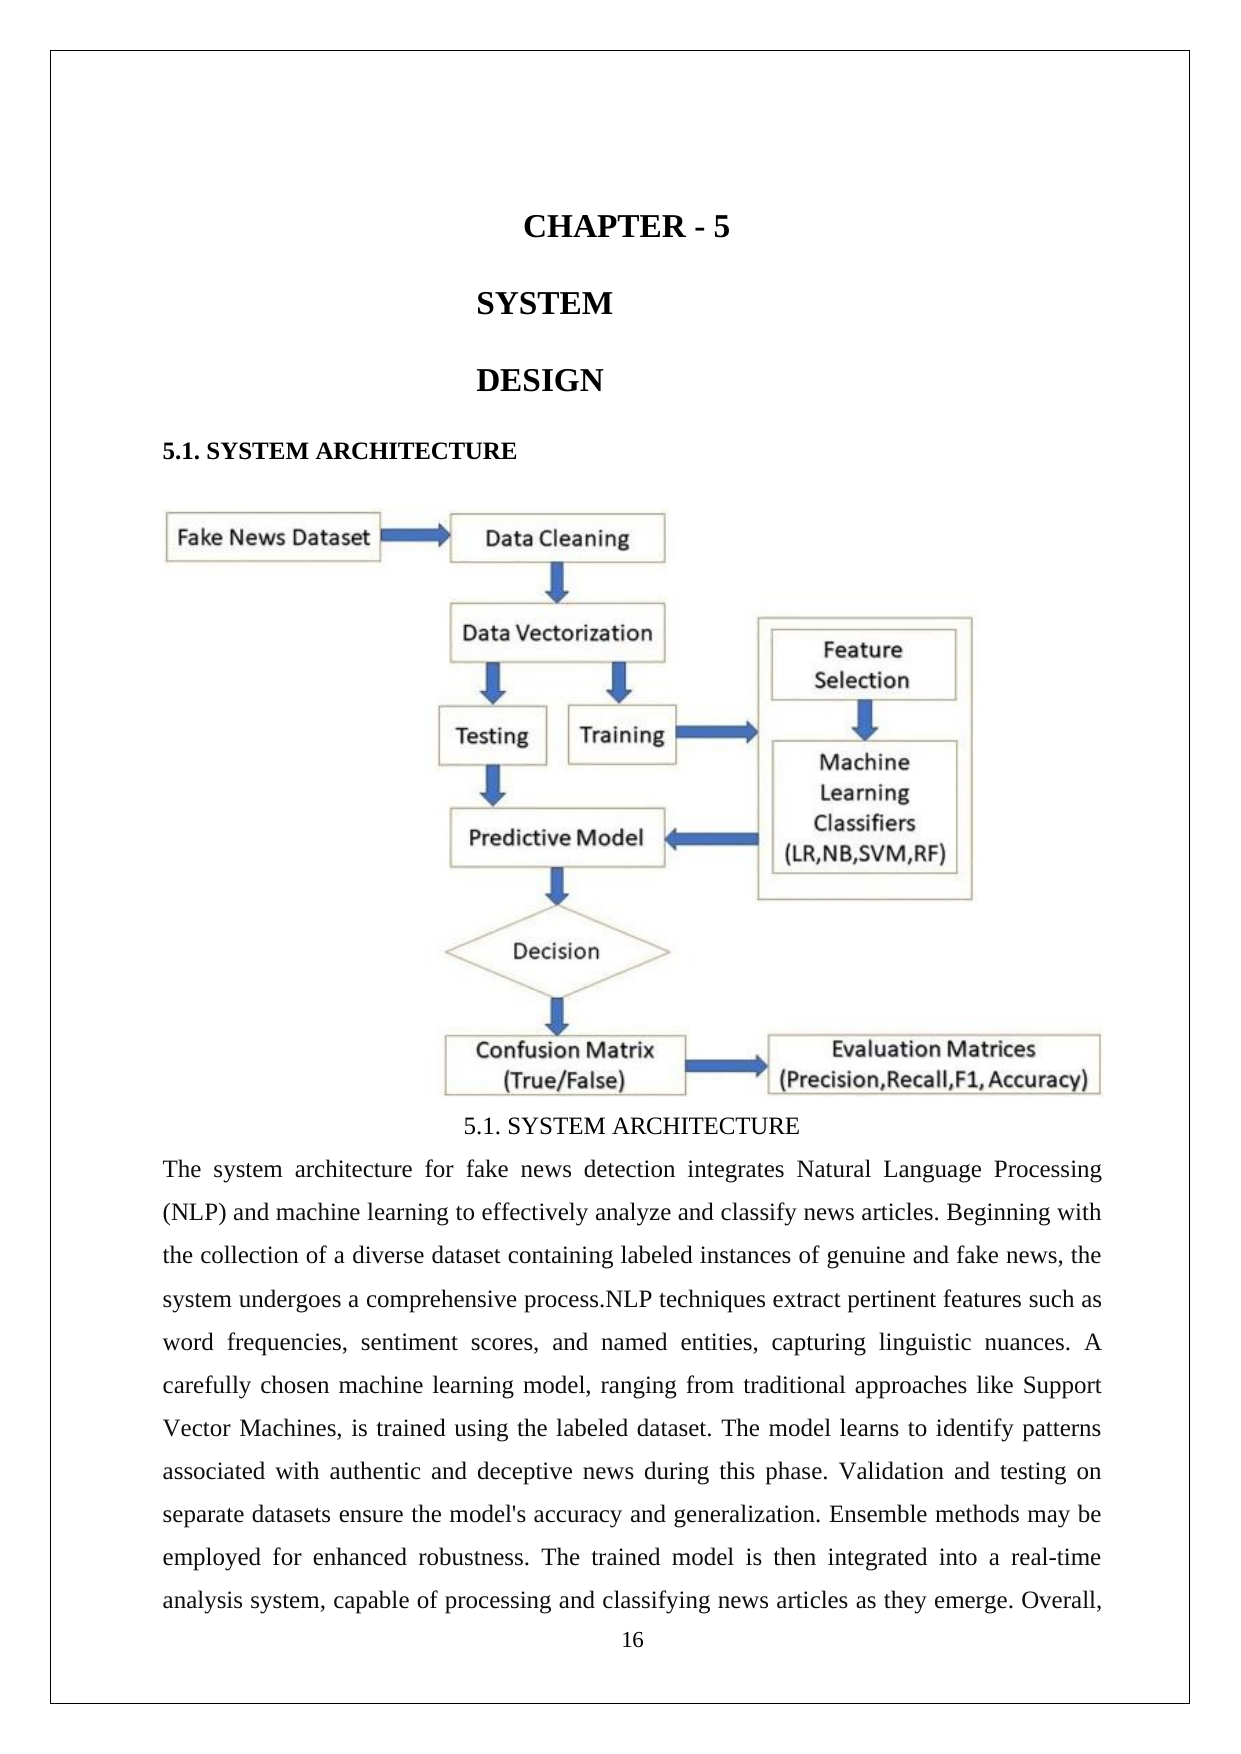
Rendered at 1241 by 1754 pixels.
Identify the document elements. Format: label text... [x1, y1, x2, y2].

subtitle CHAPTER - 5 SYSTEM DESIGN [476, 207, 749, 398]
subtitle SYSTEM ARCHITECTURE [162, 437, 1126, 465]
picture [162, 508, 1105, 1097]
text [162, 1154, 1103, 1614]
text 5.1. SYSTEM ARCHITECTURE [463, 1111, 1126, 1140]
